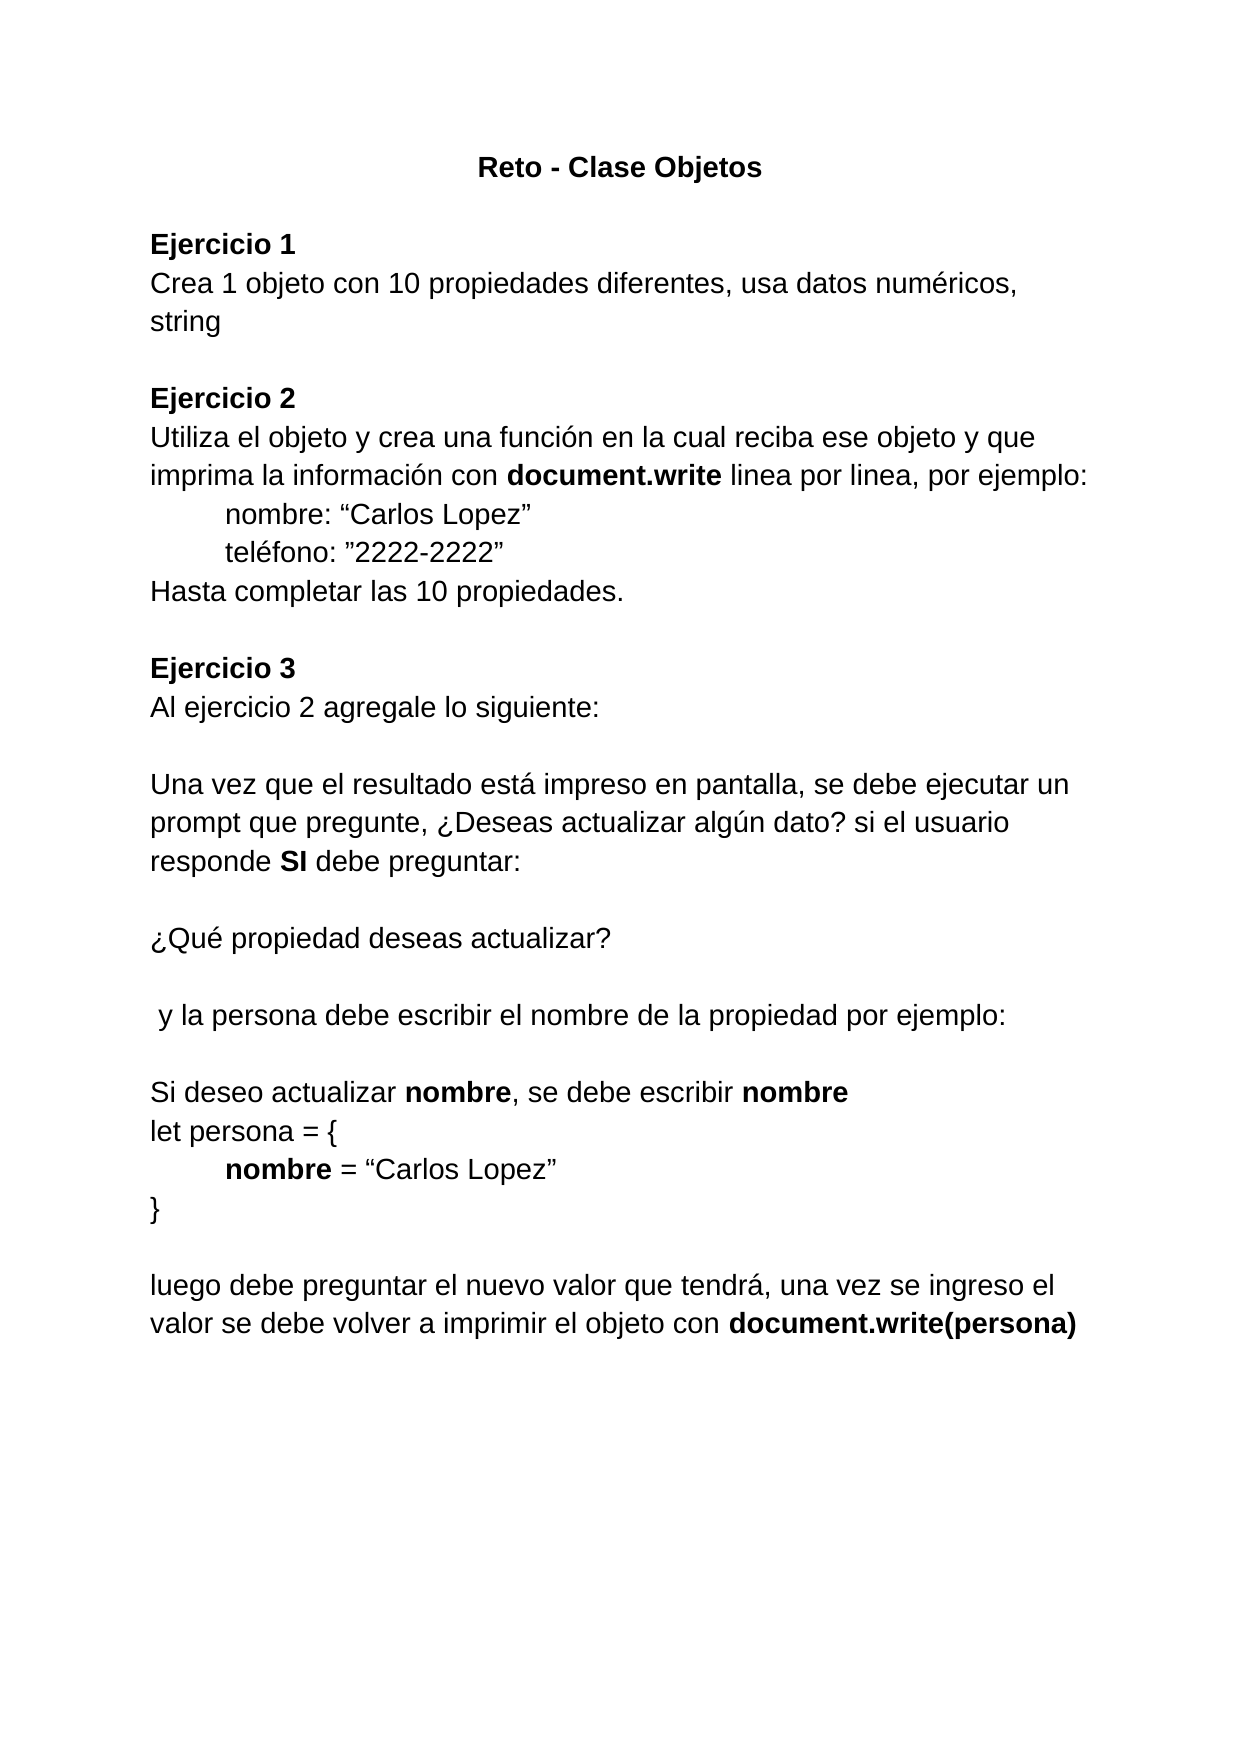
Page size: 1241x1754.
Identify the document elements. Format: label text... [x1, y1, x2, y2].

text Ejercicio 2 [150, 381, 1090, 415]
text Reto - Clase Objetos [150, 150, 1090, 183]
text Al ejercicio 2 agregale lo siguiente: [150, 689, 1090, 723]
text luego debe preguntar el nuevo valor que tendrá, una vez se ingreso el valor se debe volver a imprimir el objeto con document.write(persona) [150, 1268, 1090, 1340]
text Ejercicio 3 [150, 651, 1090, 684]
text let persona = { [150, 1113, 1090, 1147]
text teléfono: ”2222-2222” [225, 535, 1090, 569]
text Hasta completar las 10 propiedades. [150, 574, 1090, 607]
text Crea 1 objeto con 10 propiedades diferentes, usa datos numéricos, string [150, 266, 1090, 338]
text nombre = “Carlos Lopez” [150, 1152, 1090, 1186]
text nombre: “Carlos Lopez” [225, 497, 1090, 530]
text ¿Qué propiedad deseas actualizar? [150, 921, 1090, 954]
text } [150, 1191, 1090, 1224]
text Utiliza el objeto y crea una función en la cual reciba ese objeto y que imprima la información con document.write linea por linea, por ejemplo: [150, 420, 1090, 492]
text Una vez que el resultado está impreso en pantalla, se debe ejecutar un prompt que pregunte, ¿Deseas actualizar algún dato? si el usuario responde SI debe preguntar: [150, 767, 1090, 877]
text y la persona debe escribir el nombre de la propiedad por ejemplo: [150, 998, 1090, 1031]
text Si deseo actualizar nombre, se debe escribir nombre [150, 1075, 1090, 1108]
text Ejercicio 1 [150, 227, 1090, 261]
